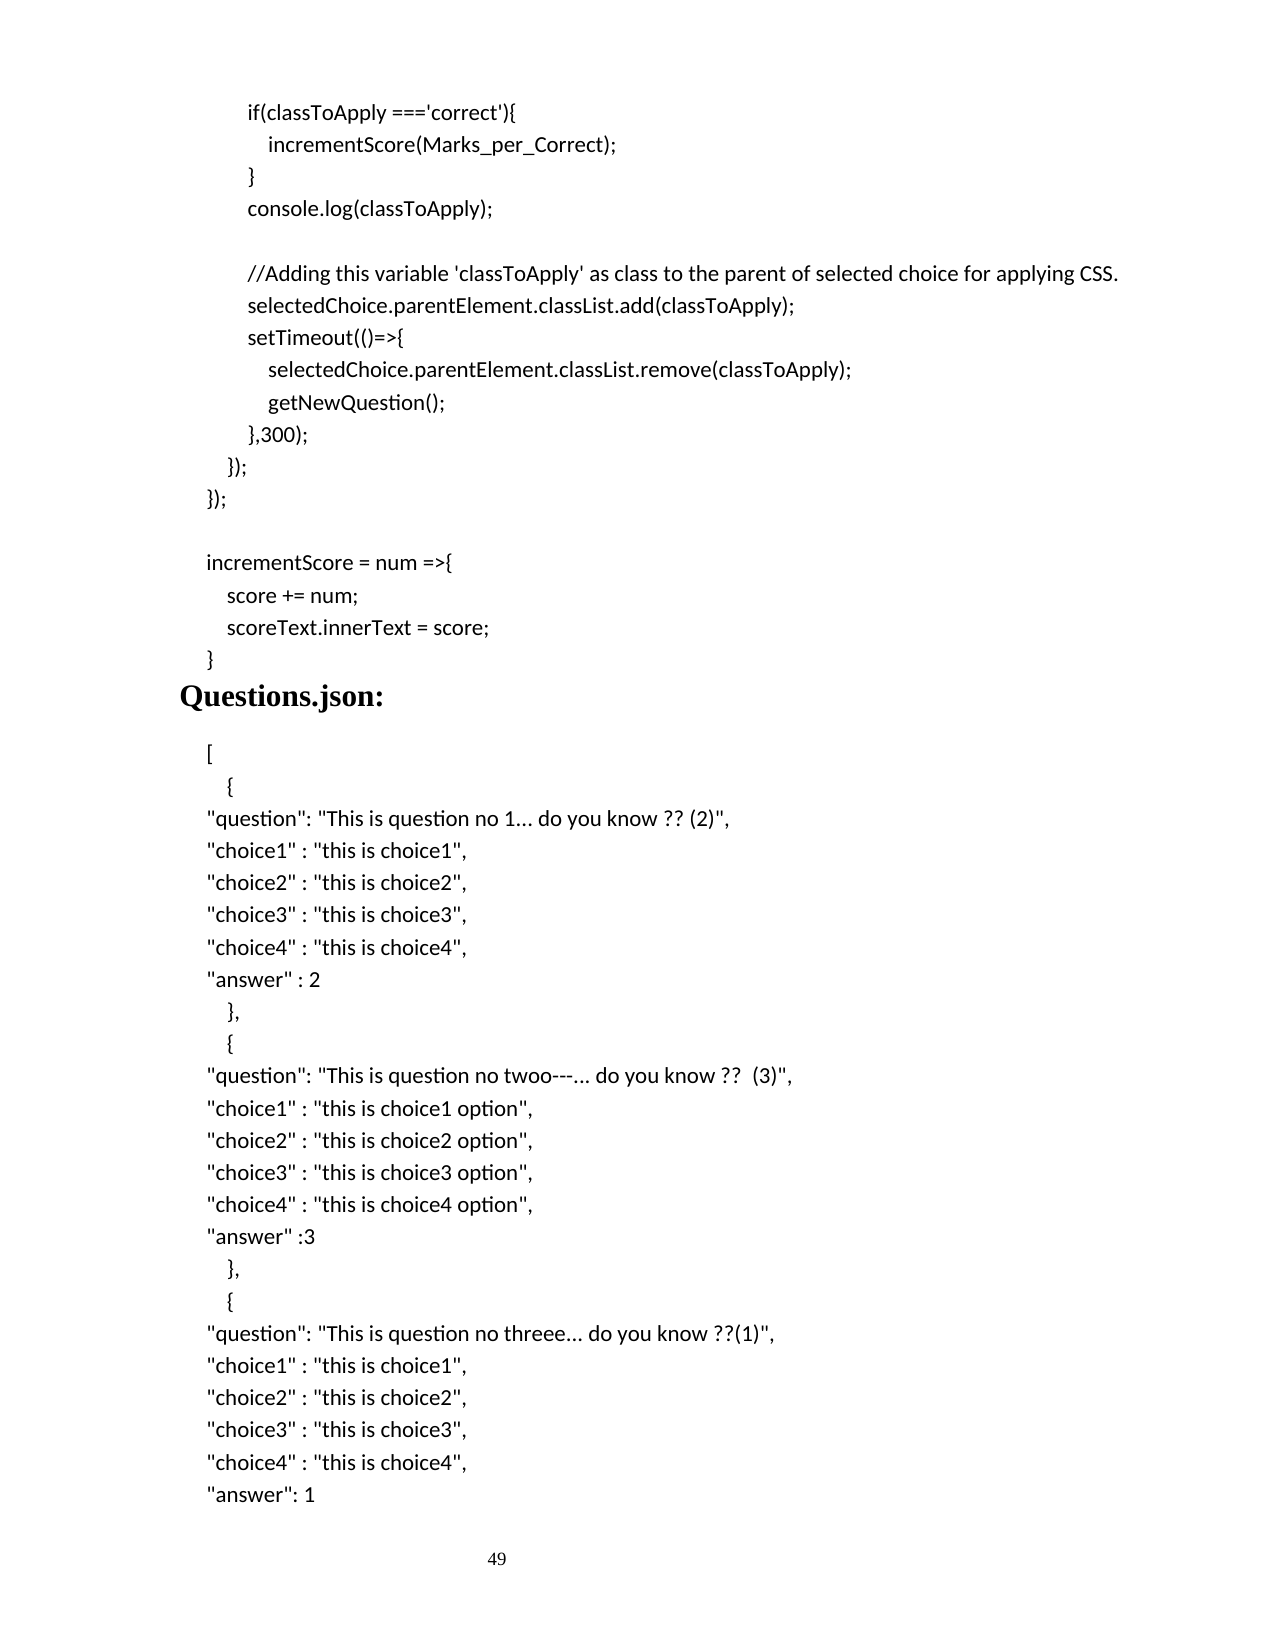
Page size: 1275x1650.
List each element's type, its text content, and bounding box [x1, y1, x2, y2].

text "question": "This is question no 1... do you know ?? (2)", [206, 804, 1275, 832]
text console.log(classToApply); [206, 194, 1275, 222]
text "choice4" : "this is choice4", [206, 933, 1275, 961]
text incrementScore(Marks_per_Correct); [206, 130, 1275, 158]
text }, [206, 1254, 1275, 1283]
text } [206, 645, 1275, 673]
text "choice1" : "this is choice1", [206, 1351, 1275, 1379]
text "choice3" : "this is choice3 option", [206, 1158, 1275, 1186]
text setTimeout(()=>{ [206, 323, 1275, 351]
text "answer" :3 [206, 1222, 1275, 1250]
text //Adding this variable 'classToApply' as class to the parent of selected choice for applying CSS. [206, 259, 1275, 287]
text { [206, 1029, 1275, 1057]
text { [206, 772, 1275, 800]
text } [206, 162, 1275, 190]
text "choice1" : "this is choice1 option", [206, 1094, 1275, 1122]
text "choice4" : "this is choice4 option", [206, 1190, 1275, 1218]
text selectedChoice.parentElement.classList.add(classToApply); [206, 291, 1275, 319]
text selectedChoice.parentElement.classList.remove(classToApply); [206, 355, 1275, 383]
text "answer": 1 [206, 1480, 1275, 1508]
text { [206, 1287, 1275, 1315]
text "choice4" : "this is choice4", [206, 1448, 1275, 1476]
text }); [206, 452, 1275, 480]
text incrementScore = num =>{ [206, 548, 1275, 577]
text }, [206, 997, 1275, 1025]
text "question": "This is question no threee... do you know ??(1)", [206, 1319, 1275, 1347]
text if(classToApply ==='correct'){ [206, 98, 1275, 126]
text }); [206, 484, 1275, 512]
text [ [206, 739, 1275, 768]
text "question": "This is question no twoo---... do you know ?? (3)", [206, 1061, 1275, 1089]
text "choice3" : "this is choice3", [206, 901, 1275, 928]
text "choice2" : "this is choice2", [206, 868, 1275, 896]
text "choice3" : "this is choice3", [206, 1416, 1275, 1443]
text score += num; [206, 581, 1275, 609]
text getNewQuestion(); [206, 388, 1275, 416]
text "answer" : 2 [206, 965, 1275, 993]
text "choice2" : "this is choice2", [206, 1383, 1275, 1411]
text "choice1" : "this is choice1", [206, 836, 1275, 864]
text },300); [206, 420, 1275, 448]
text scoreText.innerText = score; [206, 613, 1275, 641]
text "choice2" : "this is choice2 option", [206, 1126, 1275, 1154]
subtitle Questions.json: [179, 677, 1275, 713]
